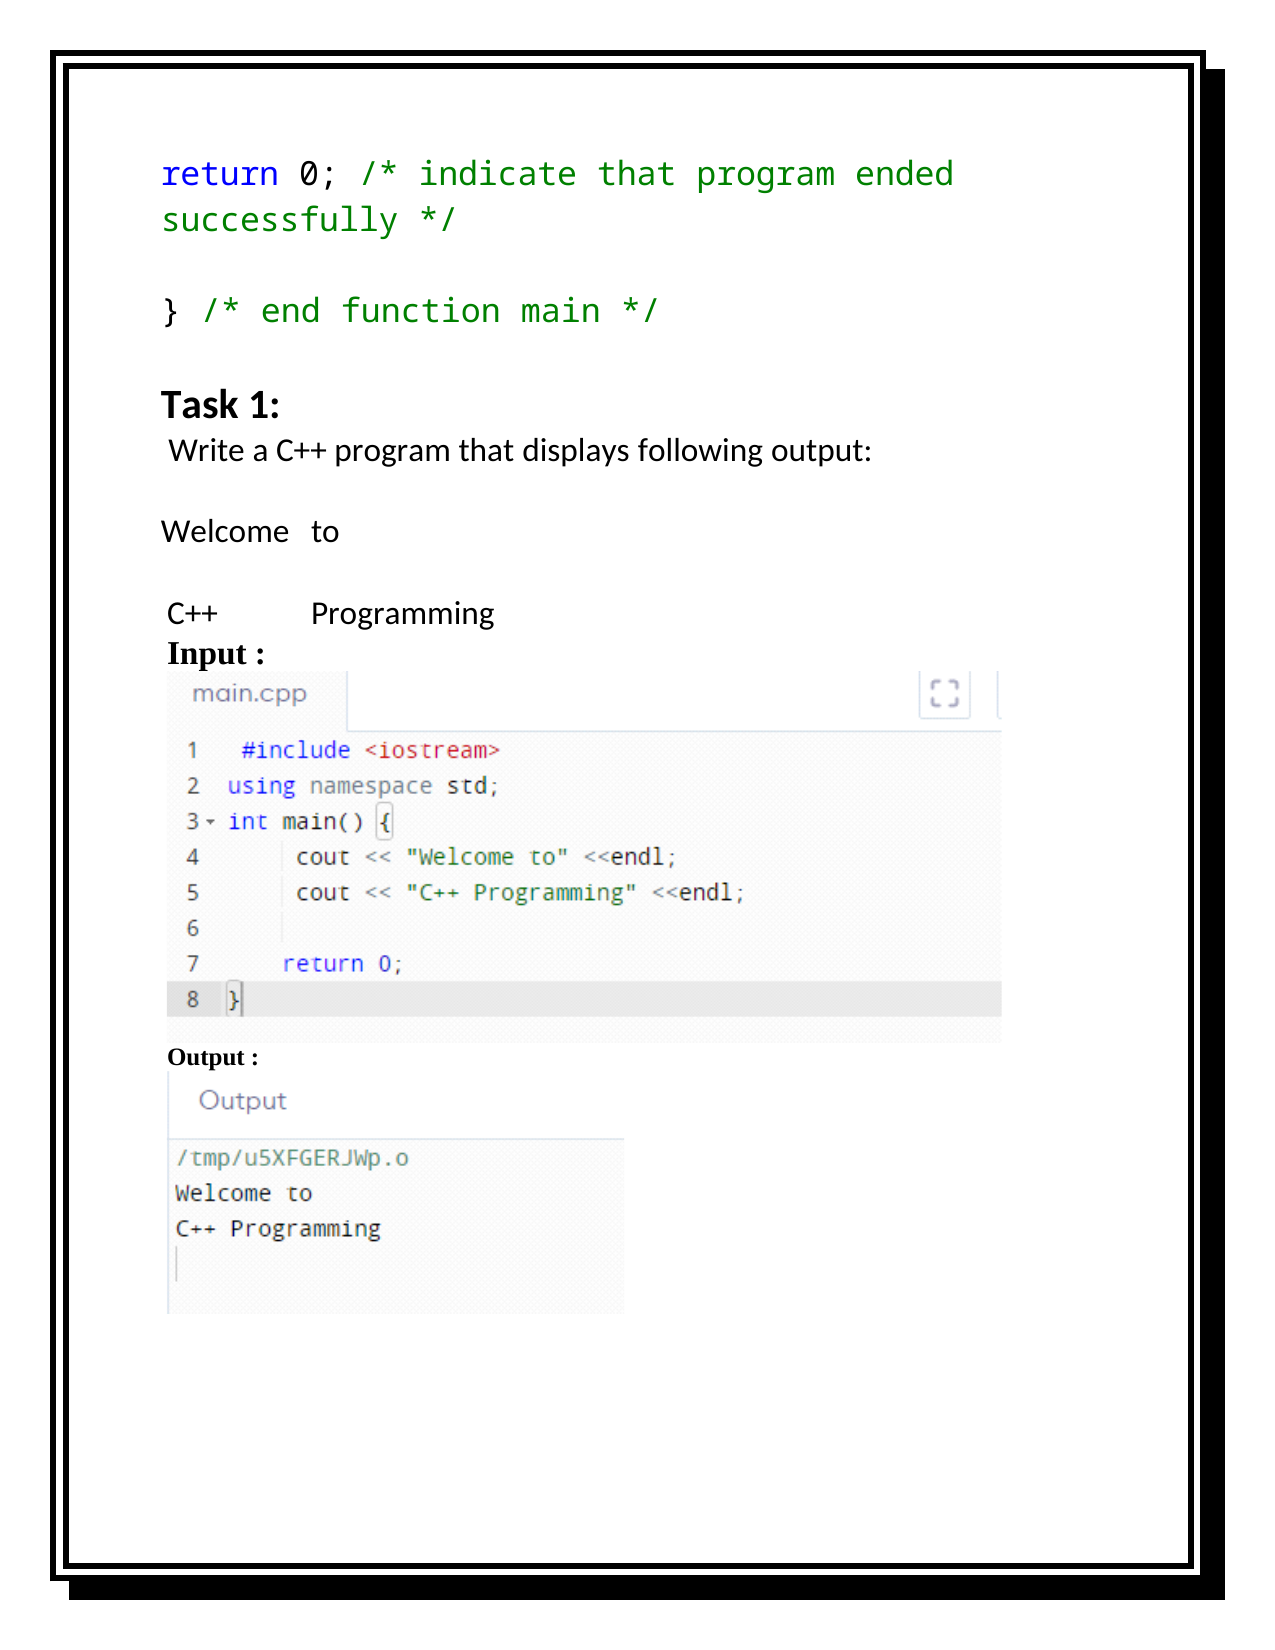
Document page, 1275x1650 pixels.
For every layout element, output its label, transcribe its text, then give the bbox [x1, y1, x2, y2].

picture [166, 671, 1002, 1043]
text Output : [167, 1042, 1106, 1071]
text Welcome to [161, 510, 1106, 551]
text Task 1: [161, 378, 1106, 429]
text return 0; /* indicate that program ended successfully */ [161, 150, 1106, 241]
picture [166, 1071, 625, 1314]
text } /* end function main */ [161, 287, 1106, 332]
text Input : [167, 633, 1106, 671]
text Write a C++ program that displays following output: [161, 429, 1106, 469]
text C++ Programming [167, 592, 1106, 633]
